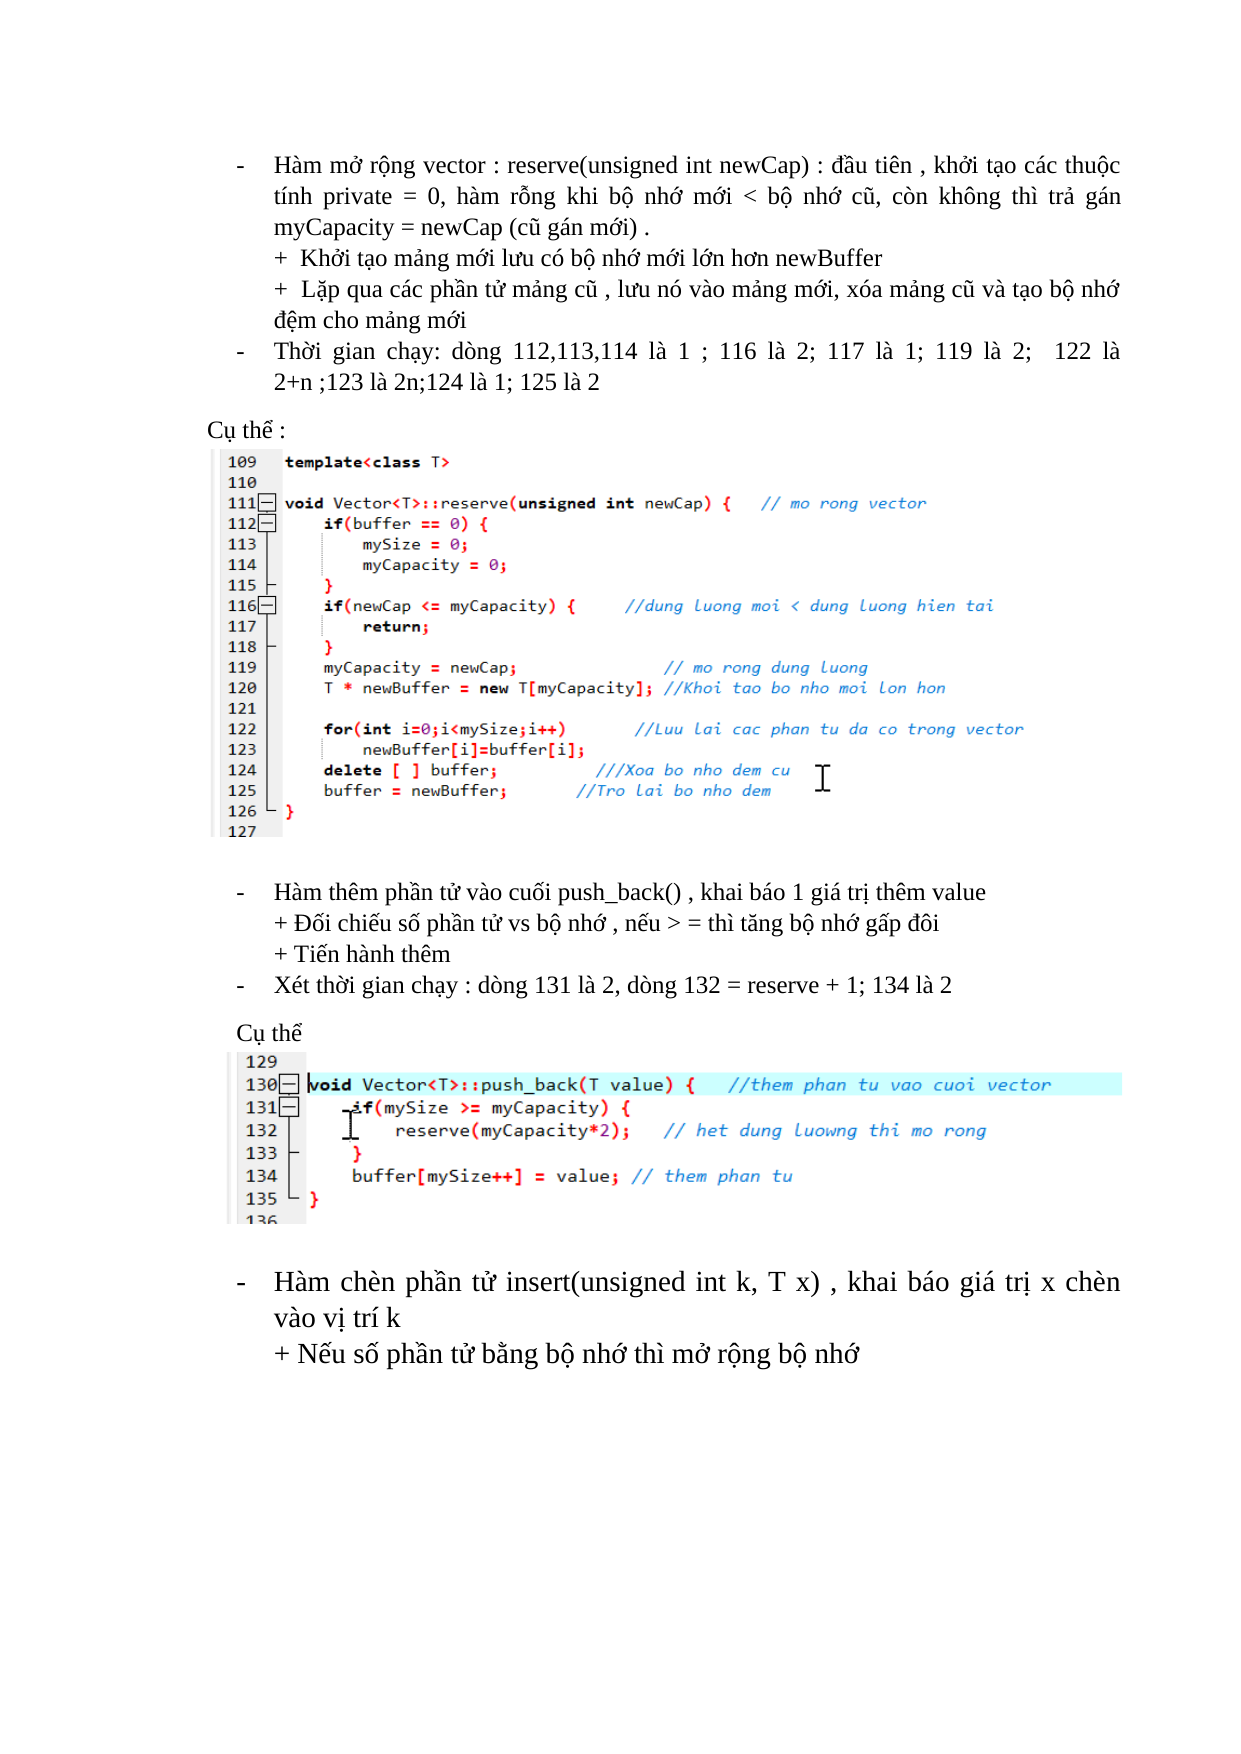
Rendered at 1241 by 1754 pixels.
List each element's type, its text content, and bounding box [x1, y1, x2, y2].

list Xét thời gian chạy : dòng 131 là 2, dòng 132 = reserve + 1; 134 là 2 [236, 970, 1122, 999]
text Cụ thể [236, 1018, 1122, 1046]
list + Lặp qua các phần tử mảng cũ , lưu nó vào mảng mới, xóa mảng cũ và tạo bộ nhớ đệm cho mảng mới [273, 274, 1122, 334]
list + Đối chiếu số phần tử vs bộ nhớ , nếu > = thì tăng bộ nhớ gấp đôi [273, 908, 1122, 937]
text Cụ thể : [207, 415, 1122, 444]
list Hàm mở rộng vector : reserve(unsigned int newCap) : đầu tiên , khởi tạo các thuộc tính private = 0, hàm rỗng khi bộ nhớ mới < bộ nhớ cũ, còn không thì trả gán myCapacity = newCap (cũ gán mới) . [236, 150, 1122, 241]
picture [206, 449, 1123, 837]
list Thời gian chạy: dòng 112,113,114 là 1 ; 116 là 2; 117 là 1; 119 là 2; 122 là 2+n ;123 là 2n;124 là 1; 125 là 2 [236, 336, 1122, 396]
list Hàm chèn phần tử insert(unsigned int k, T x) , khai báo giá trị x chèn vào vị trí k [236, 1264, 1122, 1334]
list + Khởi tạo mảng mới lưu có bộ nhớ mới lớn hơn newBuffer [273, 243, 1122, 272]
list Hàm thêm phần tử vào cuối push_back() , khai báo 1 giá trị thêm value [236, 877, 1122, 906]
list + Tiến hành thêm [273, 939, 1122, 968]
picture [206, 1052, 1123, 1224]
list + Nếu số phần tử bằng bộ nhớ thì mở rộng bộ nhớ [273, 1336, 1122, 1370]
